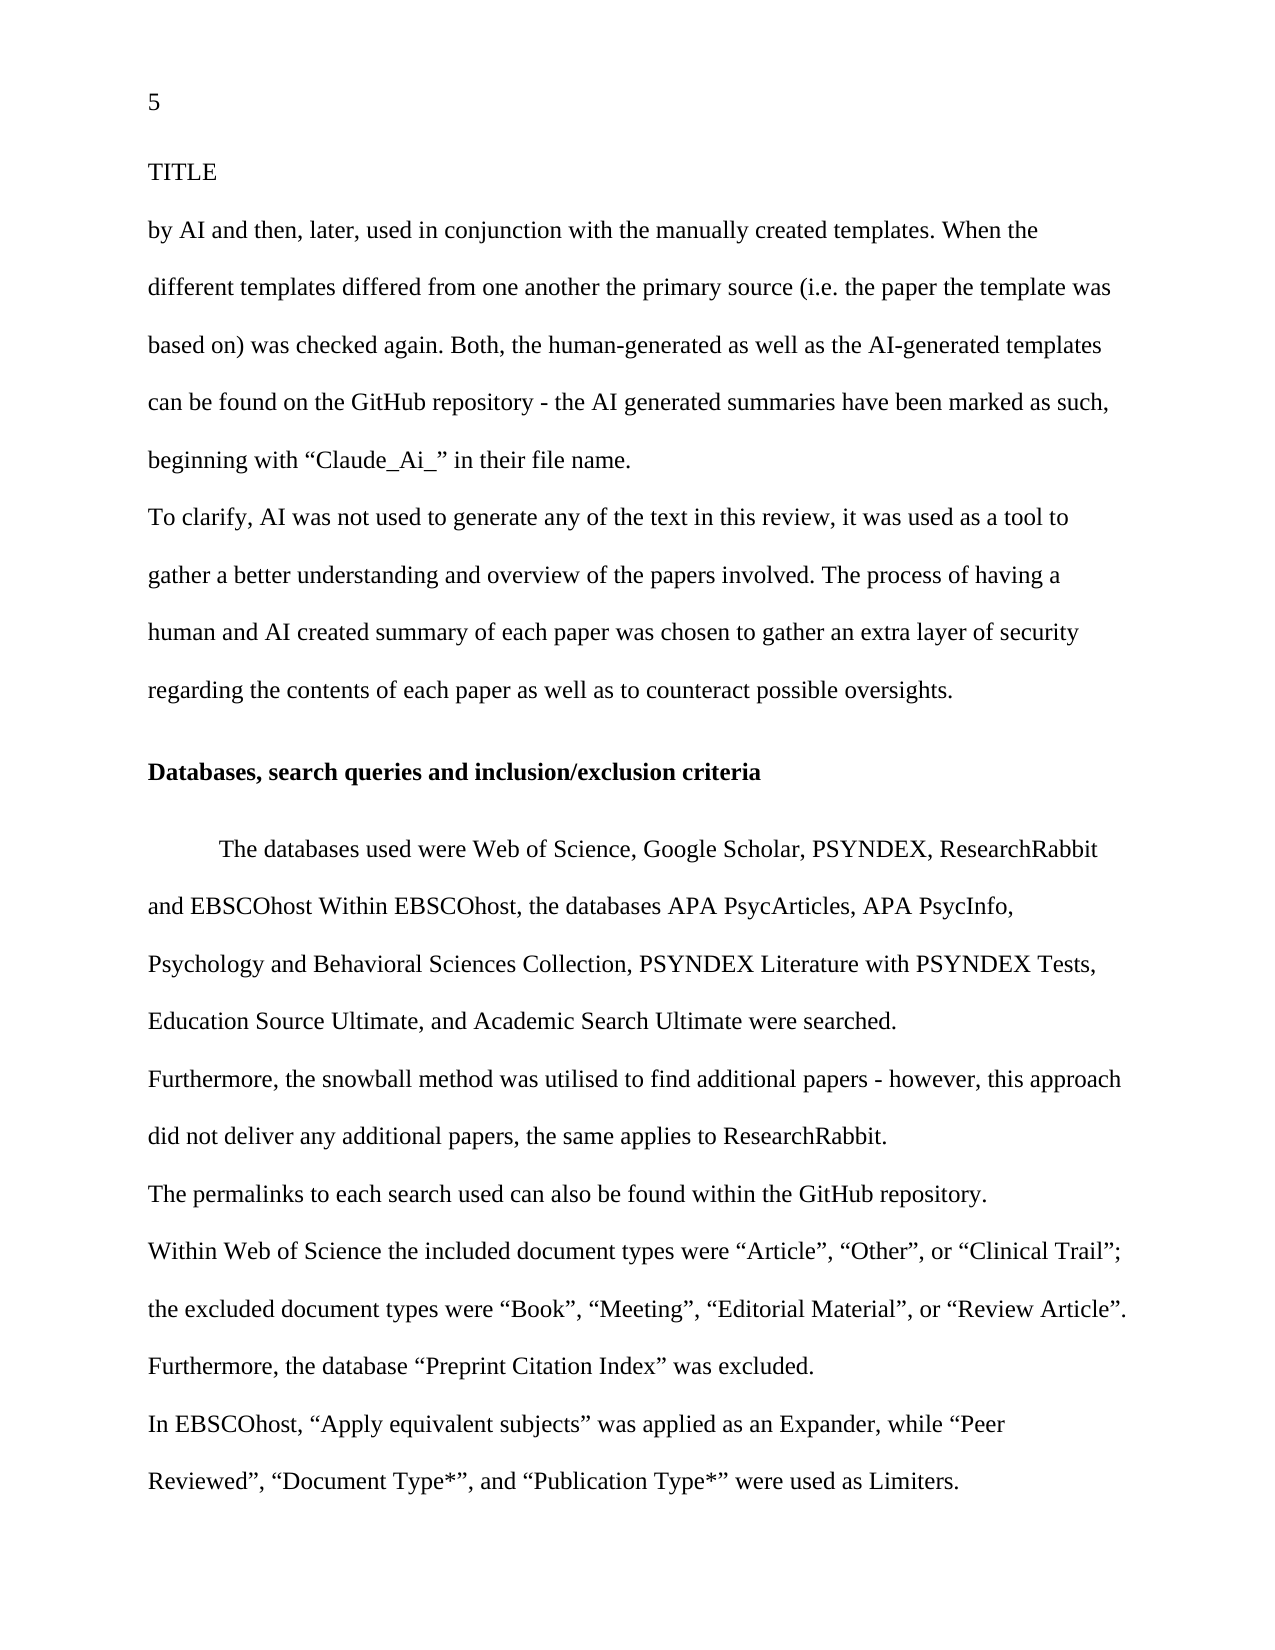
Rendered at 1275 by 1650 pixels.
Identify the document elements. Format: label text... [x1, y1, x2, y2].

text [148, 834, 1127, 1495]
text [148, 215, 1127, 704]
subtitle Databases, search queries and inclusion/exclusion criteria [148, 757, 1127, 786]
